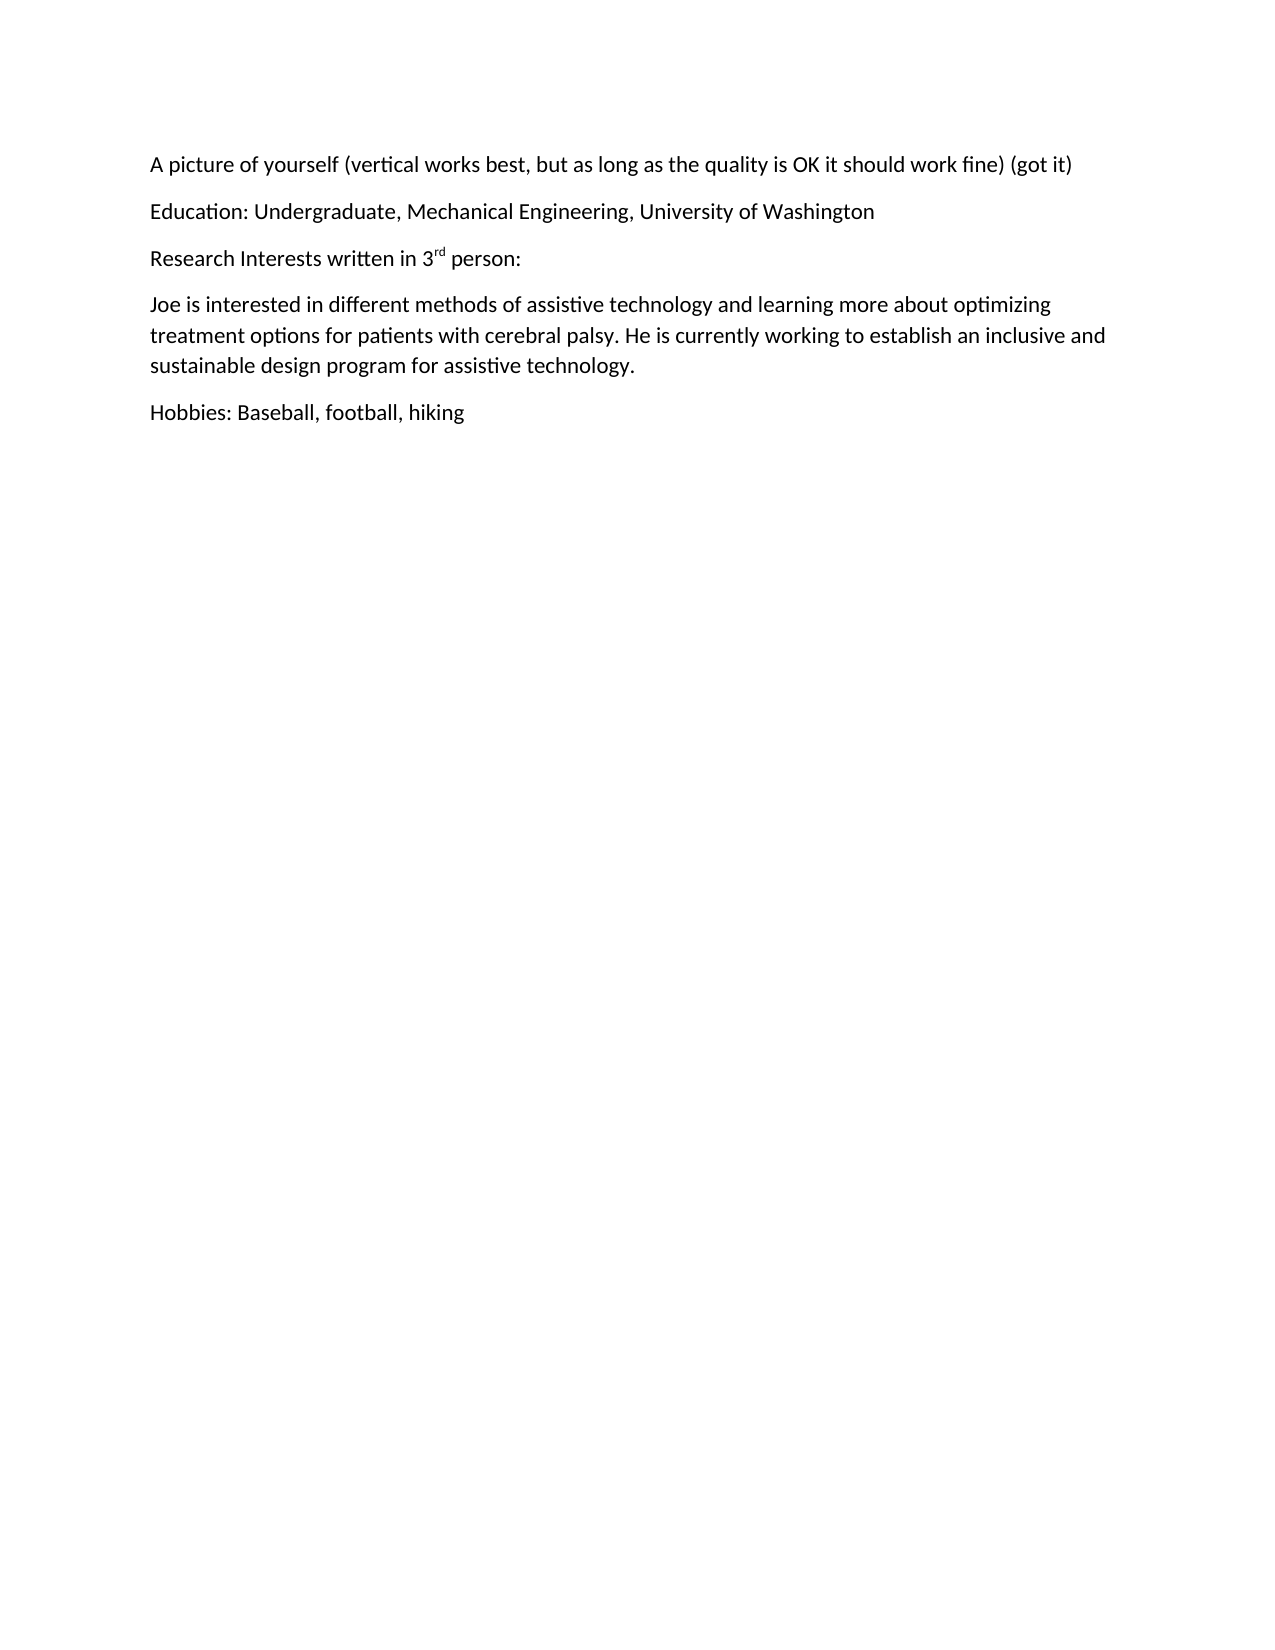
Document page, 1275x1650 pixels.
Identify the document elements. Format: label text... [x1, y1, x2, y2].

text Joe is interested in different methods of assistive technology and learning more about optimizing treatment options for patients with cerebral palsy. He is currently working to establish an inclusive and sustainable design program for assistive technology. [150, 291, 1125, 379]
text Hobbies: Baseball, football, hiking [150, 398, 1125, 426]
text Education: Undergraduate, Mechanical Engineering, University of Washington [150, 197, 1125, 225]
text Research Interests written in 3rd person: [150, 244, 1125, 272]
text A picture of yourself (vertical works best, but as long as the quality is OK it should work fine) (got it) [150, 150, 1125, 178]
